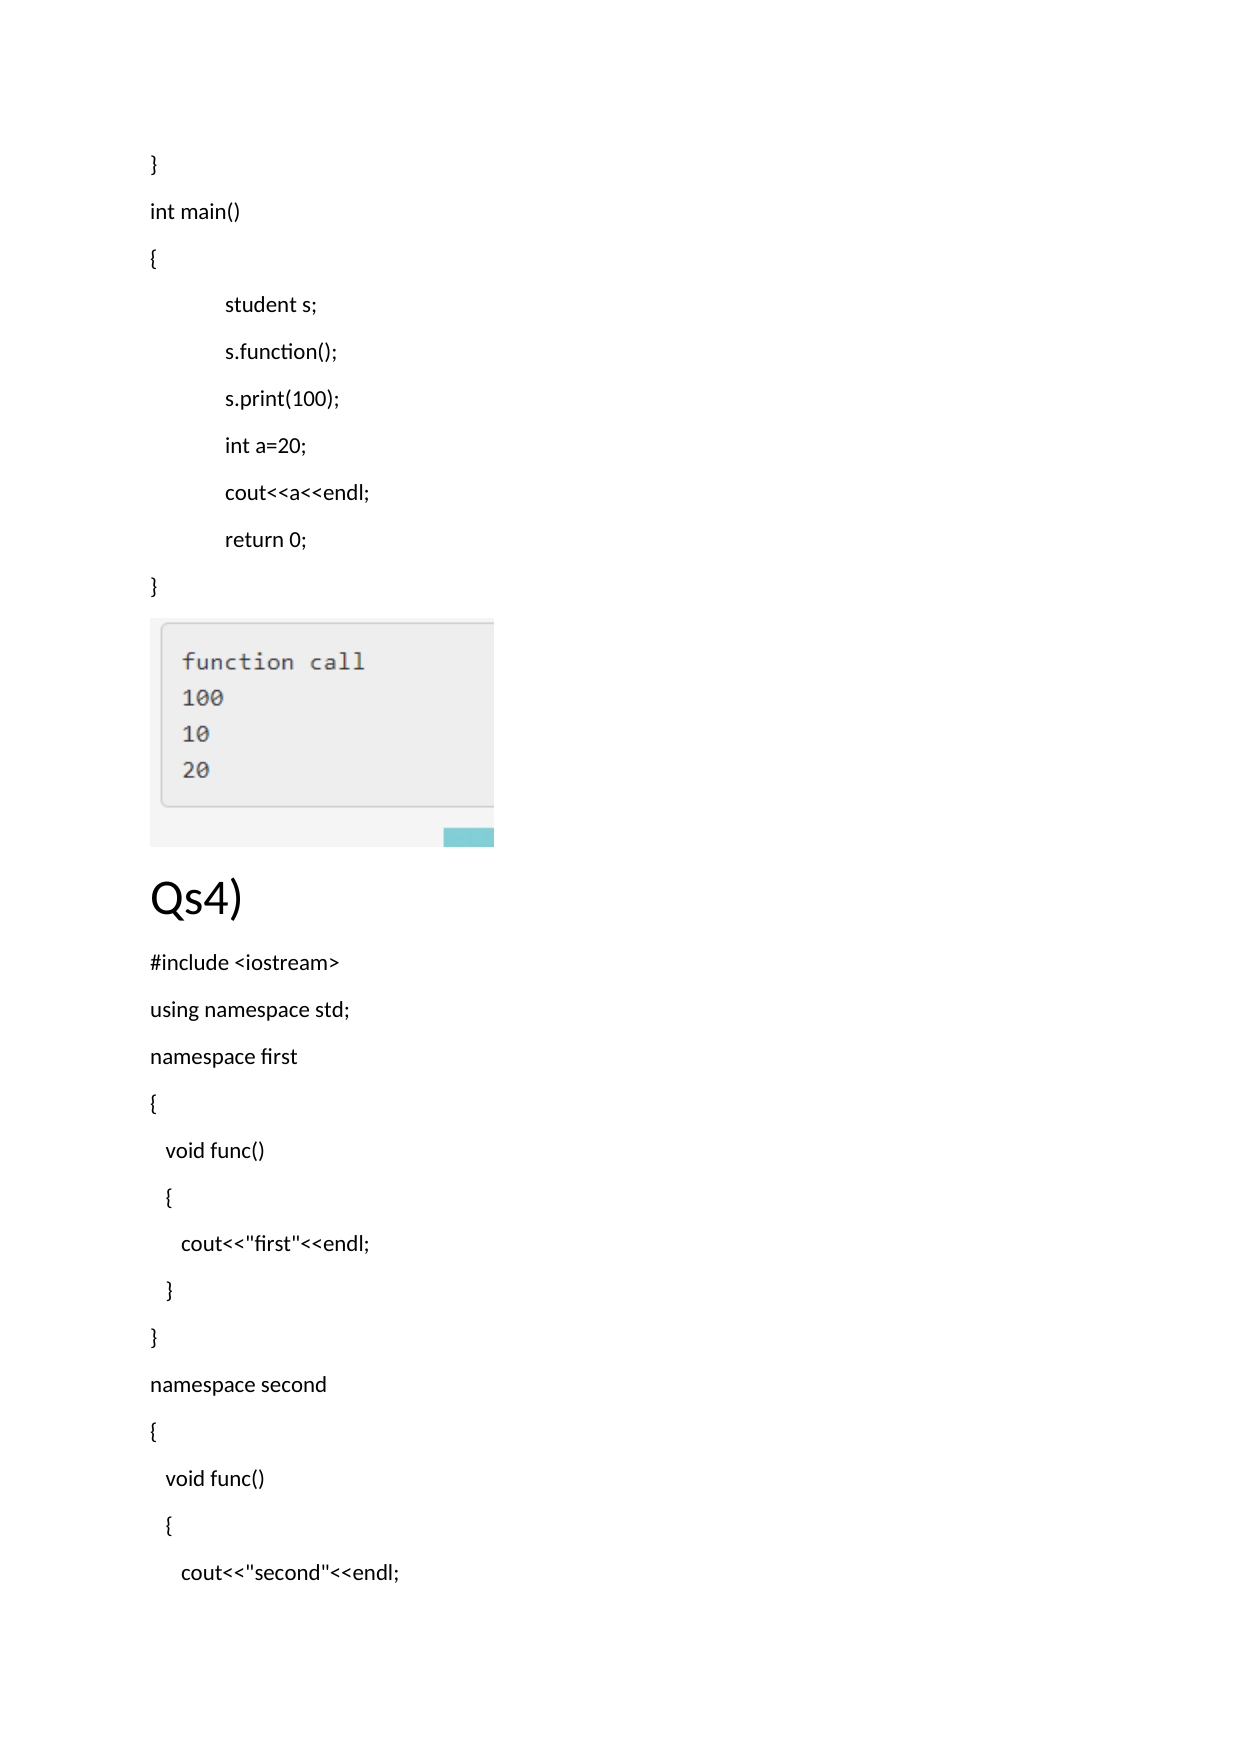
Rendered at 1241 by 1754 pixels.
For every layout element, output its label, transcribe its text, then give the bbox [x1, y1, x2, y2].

text cout<<a<<endl; [150, 478, 1090, 506]
text namespace first [150, 1042, 1090, 1070]
text } [150, 572, 1090, 600]
text namespace second [150, 1370, 1090, 1398]
text using namespace std; [150, 995, 1090, 1023]
text s.print(100); [150, 384, 1090, 412]
text void func() [150, 1136, 1090, 1164]
text #include <iostream> [150, 948, 1090, 976]
text int main() [150, 197, 1090, 225]
text Qs4) [150, 866, 1090, 927]
text { [150, 1089, 1090, 1117]
text } [150, 150, 1090, 178]
text cout<<"first"<<endl; [150, 1229, 1090, 1257]
text } [150, 1276, 1090, 1304]
text { [150, 1183, 1090, 1211]
text cout<<"second"<<endl; [150, 1558, 1090, 1586]
text int a=20; [150, 431, 1090, 459]
text { [150, 1417, 1090, 1445]
text void func() [150, 1464, 1090, 1492]
text } [150, 1323, 1090, 1351]
text student s; [150, 291, 1090, 319]
text return 0; [150, 525, 1090, 553]
text { [150, 244, 1090, 272]
picture [150, 618, 494, 847]
text { [150, 1511, 1090, 1539]
text s.function(); [150, 337, 1090, 366]
